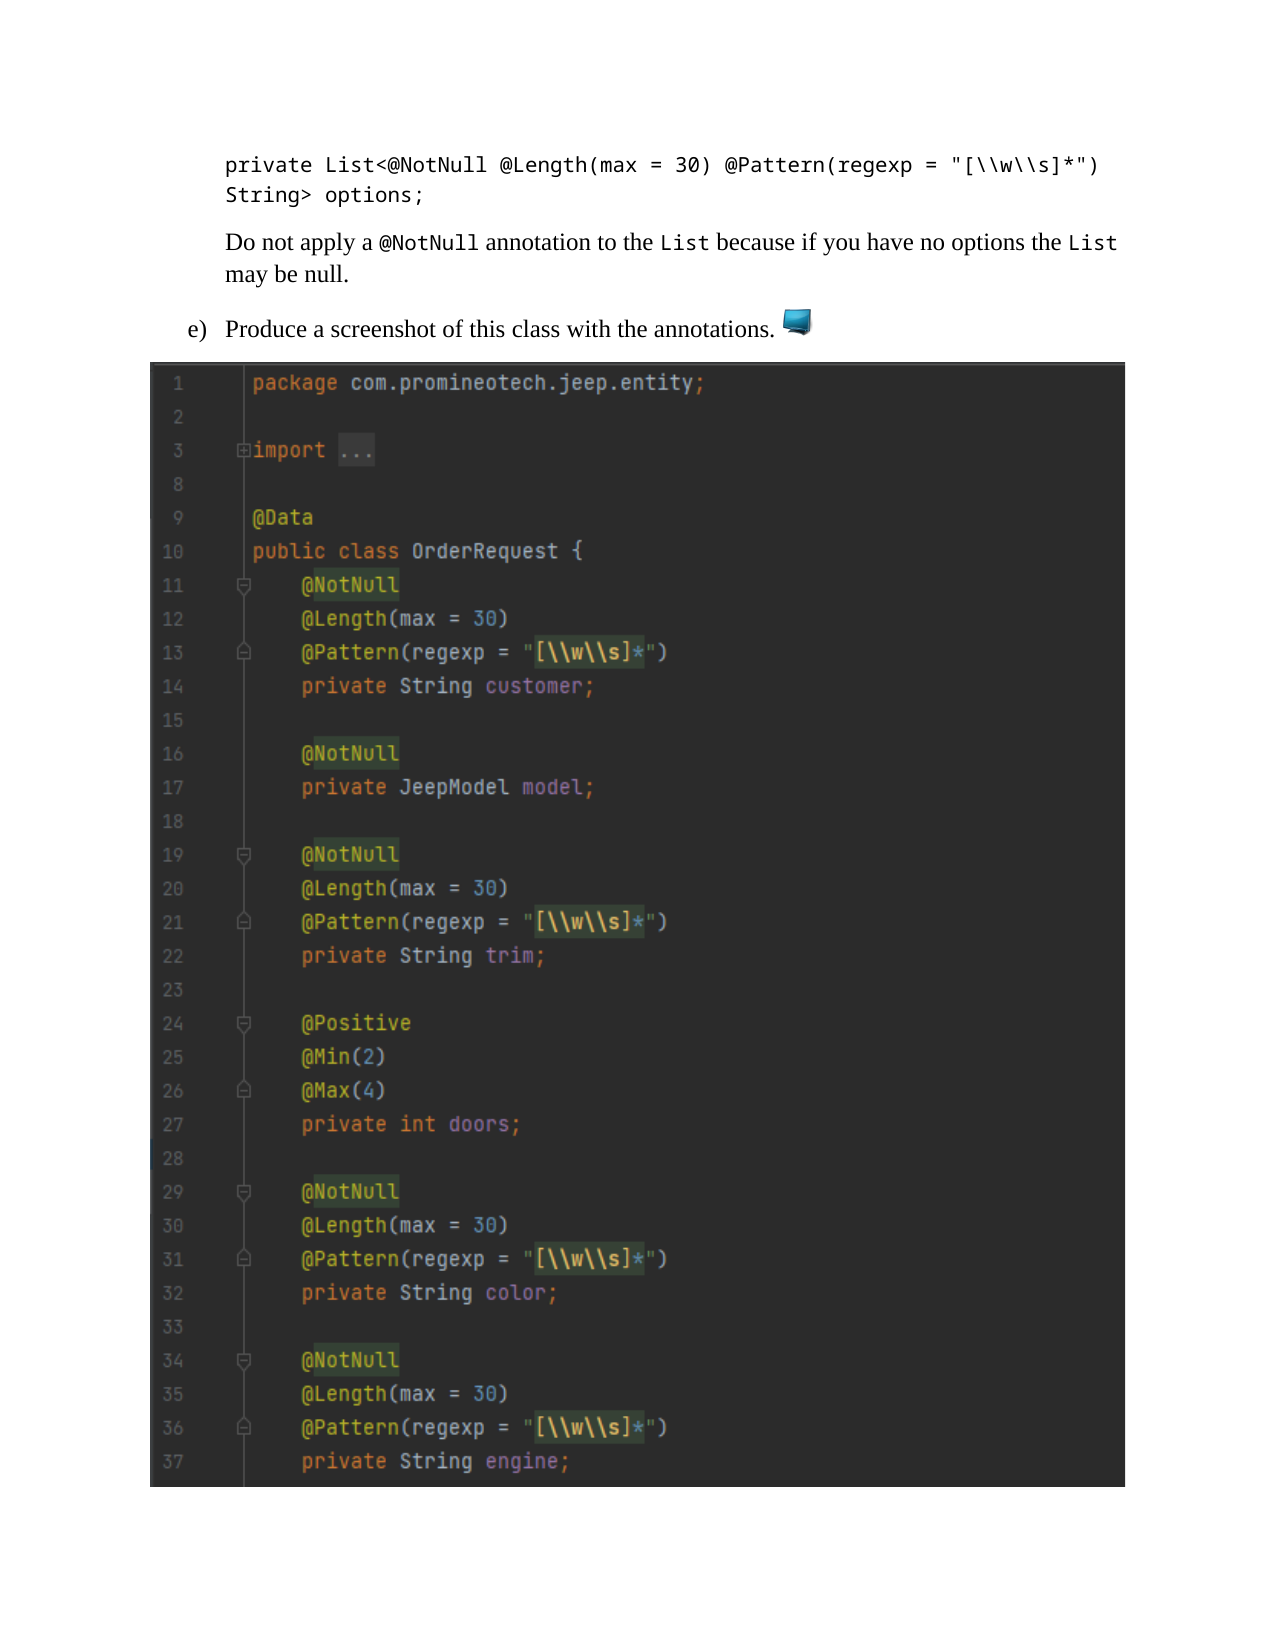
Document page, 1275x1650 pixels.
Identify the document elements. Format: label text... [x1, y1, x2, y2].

picture [150, 362, 1125, 1487]
text Do not apply a @NotNull annotation to the List because if you have no options the List may be null. [225, 227, 1125, 287]
text private List<@NotNull @Length(max = 30) @Pattern(regexp = "[\\w\\s]*") String> options; [225, 150, 1125, 208]
picture [781, 306, 813, 338]
list Produce a screenshot of this class with the annotations. [187, 306, 1125, 343]
